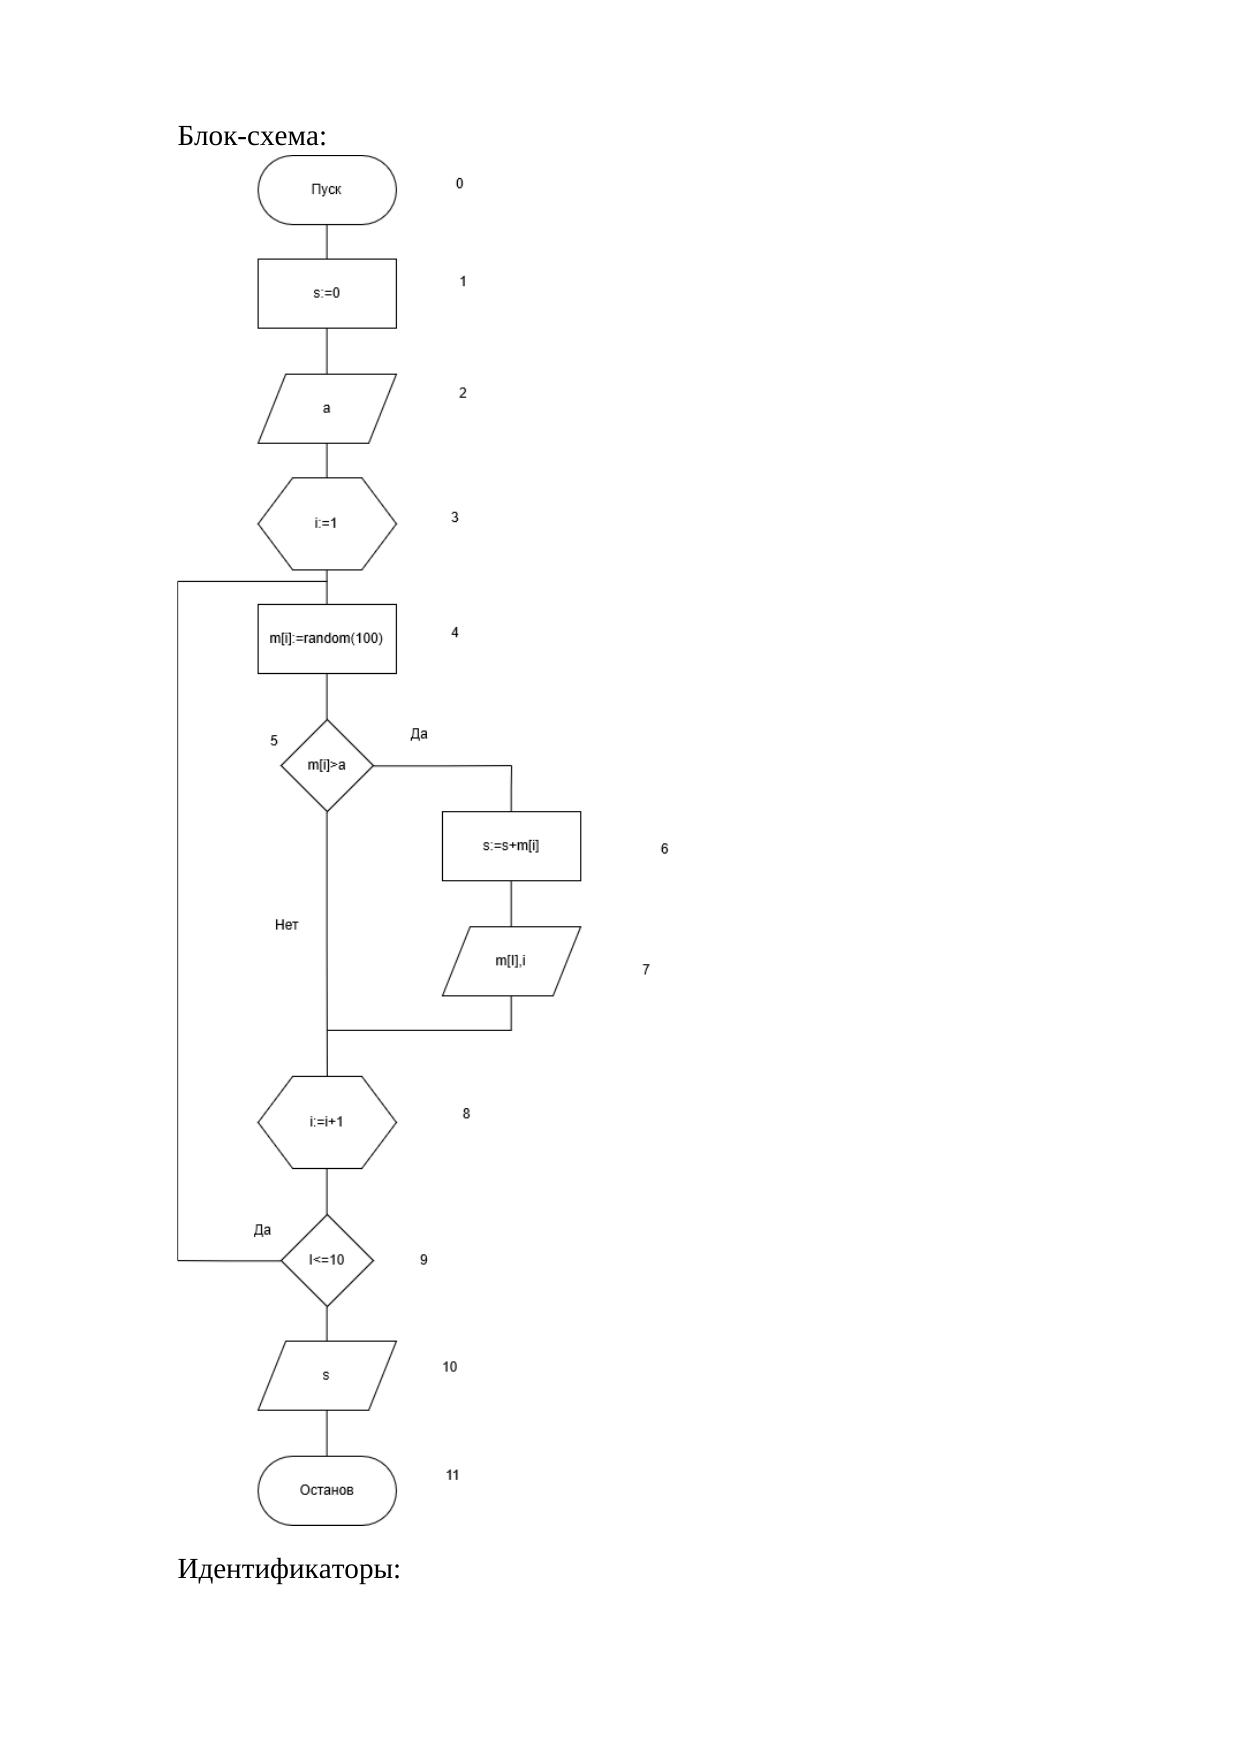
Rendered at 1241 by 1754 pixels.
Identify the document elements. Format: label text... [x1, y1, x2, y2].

picture [177, 155, 677, 1526]
text Идентификаторы: [177, 1551, 1152, 1617]
